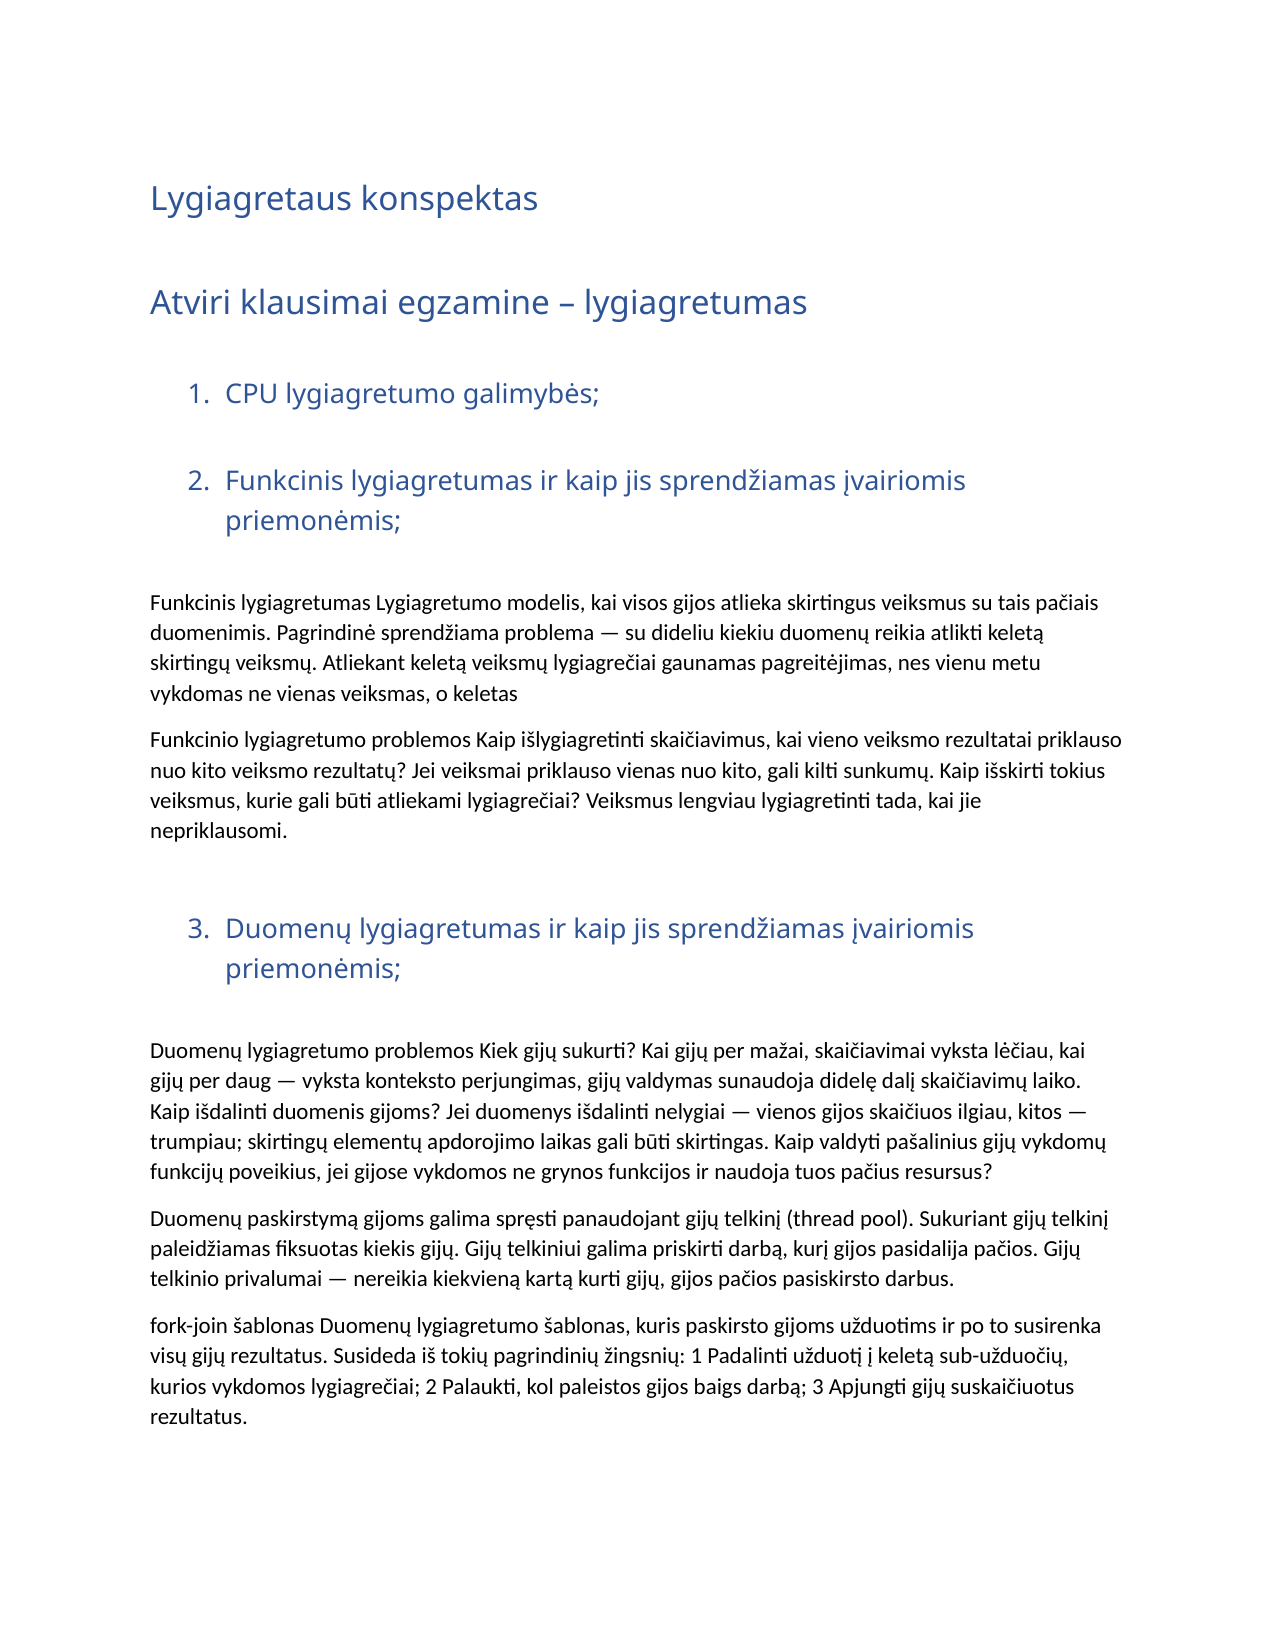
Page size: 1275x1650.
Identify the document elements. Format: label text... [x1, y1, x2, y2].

subtitle Duomenų lygiagretumas ir kaip jis sprendžiamas įvairiomis priemonėmis; [187, 910, 1125, 987]
text Funkcinis lygiagretumas Lygiagretumo modelis, kai visos gijos atlieka skirtingus veiksmus su tais pačiais duomenimis. Pagrindinė sprendžiama problema — su dideliu kiekiu duomenų reikia atlikti keletą skirtingų veiksmų. Atliekant keletą veiksmų lygiagrečiai gaunamas pagreitėjimas, nes vienu metu vykdomas ne vienas veiksmas, o keletas [150, 588, 1125, 707]
subtitle Lygiagretaus konspektas [150, 175, 1125, 220]
subtitle Funkcinis lygiagretumas ir kaip jis sprendžiamas įvairiomis priemonėmis; [187, 462, 1125, 538]
subtitle CPU lygiagretumo galimybės; [187, 375, 1125, 412]
text Funkcinio lygiagretumo problemos Kaip išlygiagretinti skaičiavimus, kai vieno veiksmo rezultatai priklauso nuo kito veiksmo rezultatų? Jei veiksmai priklauso vienas nuo kito, gali kilti sunkumų. Kaip išskirti tokius veiksmus, kurie gali būti atliekami lygiagrečiai? Veiksmus lengviau lygiagretinti tada, kai jie nepriklausomi. [150, 726, 1125, 844]
text Duomenų lygiagretumo problemos Kiek gijų sukurti? Kai gijų per mažai, skaičiavimai vyksta lėčiau, kai gijų per daug — vyksta konteksto perjungimas, gijų valdymas sunaudoja didelę dalį skaičiavimų laiko. Kaip išdalinti duomenis gijoms? Jei duomenys išdalinti nelygiai — vienos gijos skaičiuos ilgiau, kitos — trumpiau; skirtingų elementų apdorojimo laikas gali būti skirtingas. Kaip valdyti pašalinius gijų vykdomų funkcijų poveikius, jei gijose vykdomos ne grynos funkcijos ir naudoja tuos pačius resursus? [150, 1036, 1125, 1185]
text fork-join šablonas Duomenų lygiagretumo šablonas, kuris paskirsto gijoms užduotims ir po to susirenka visų gijų rezultatus. Susideda iš tokių pagrindinių žingsnių: 1 Padalinti užduotį į keletą sub-užduočių, kurios vykdomos lygiagrečiai; 2 Palaukti, kol paleistos gijos baigs darbą; 3 Apjungti gijų suskaičiuotus rezultatus. [150, 1311, 1125, 1430]
text Duomenų paskirstymą gijoms galima spręsti panaudojant gijų telkinį (thread pool). Sukuriant gijų telkinį paleidžiamas fiksuotas kiekis gijų. Gijų telkiniui galima priskirti darbą, kurį gijos pasidalija pačios. Gijų telkinio privalumai — nereikia kiekvieną kartą kurti gijų, gijos pačios pasiskirsto darbus. [150, 1204, 1125, 1293]
subtitle Atviri klausimai egzamine – lygiagretumas [150, 279, 1125, 324]
